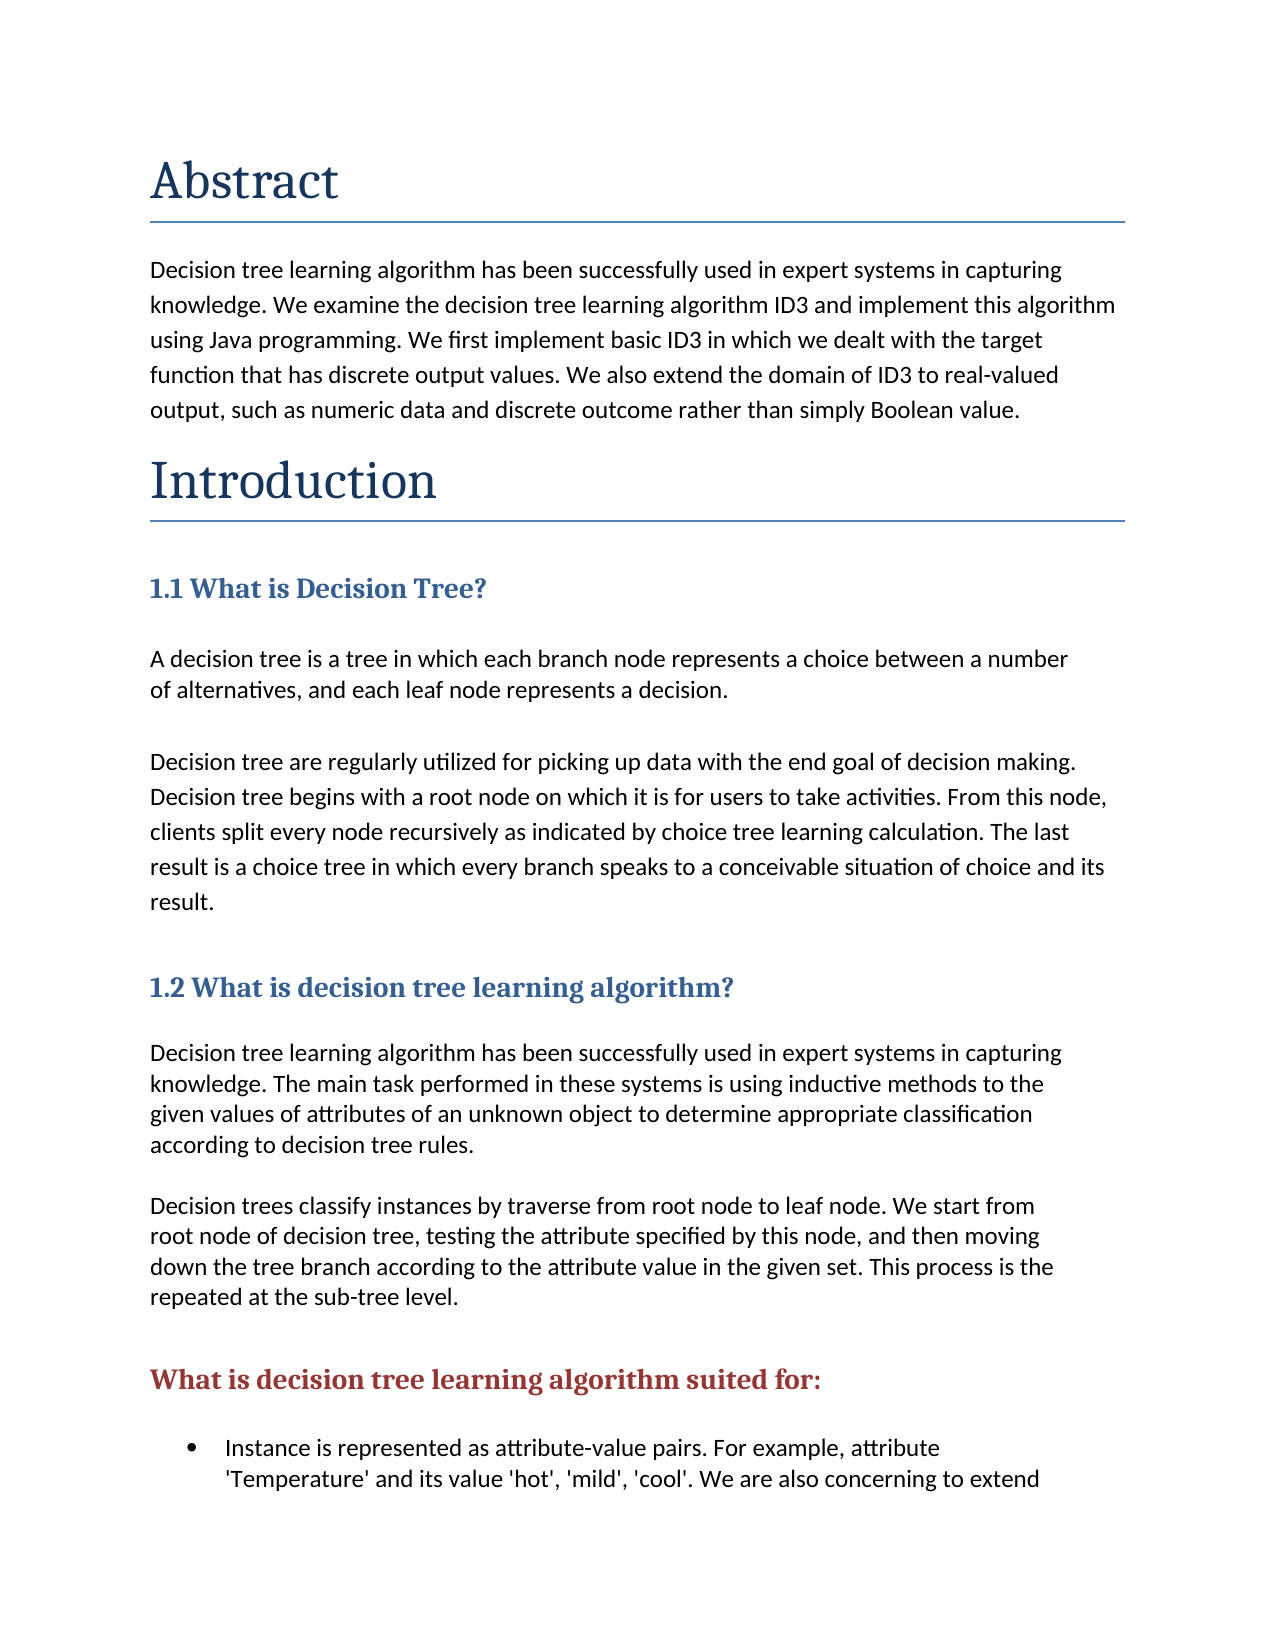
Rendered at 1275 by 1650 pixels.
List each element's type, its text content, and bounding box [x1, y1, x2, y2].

text A decision tree is a tree in which each branch node represents a choice between a number of alternatives, and each leaf node represents a decision. [150, 643, 1081, 704]
text Decision tree are regularly utilized for picking up data with the end goal of decision making. Decision tree begins with a root node on which it is for users to take activities. From this node, clients split every node recursively as indicated by choice tree learning calculation. The last result is a choice tree in which every branch speaks to a conceivable situation of choice and its result. [150, 746, 1125, 916]
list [187, 1432, 1081, 1493]
subtitle 1.1 What is Decision Tree? [150, 572, 1125, 606]
subtitle What is decision tree learning algorithm suited for: [150, 1363, 1125, 1397]
text Decision tree learning algorithm has been successfully used in expert systems in capturing knowledge. We examine the decision tree learning algorithm ID3 and implement this algorithm using Java programming. We first implement basic ID3 in which we dealt with the target function that has discrete output values. We also extend the domain of ID3 to real-valued output, such as numeric data and discrete outcome rather than simply Boolean value. [150, 254, 1125, 424]
text Decision tree learning algorithm has been successfully used in expert systems in capturing knowledge. The main task performed in these systems is using inductive methods to the given values of attributes of an unknown object to determine appropriate classification according to decision tree rules. [150, 1037, 1081, 1159]
subtitle 1.2 What is decision tree learning algorithm? [150, 971, 1125, 1004]
text Decision trees classify instances by traverse from root node to leaf node. We start from root node of decision tree, testing the attribute specified by this node, and then moving down the tree branch according to the attribute value in the given set. This process is the repeated at the sub-tree level. [150, 1190, 1081, 1312]
title Introduction [150, 450, 1125, 520]
title Abstract [150, 150, 1125, 221]
